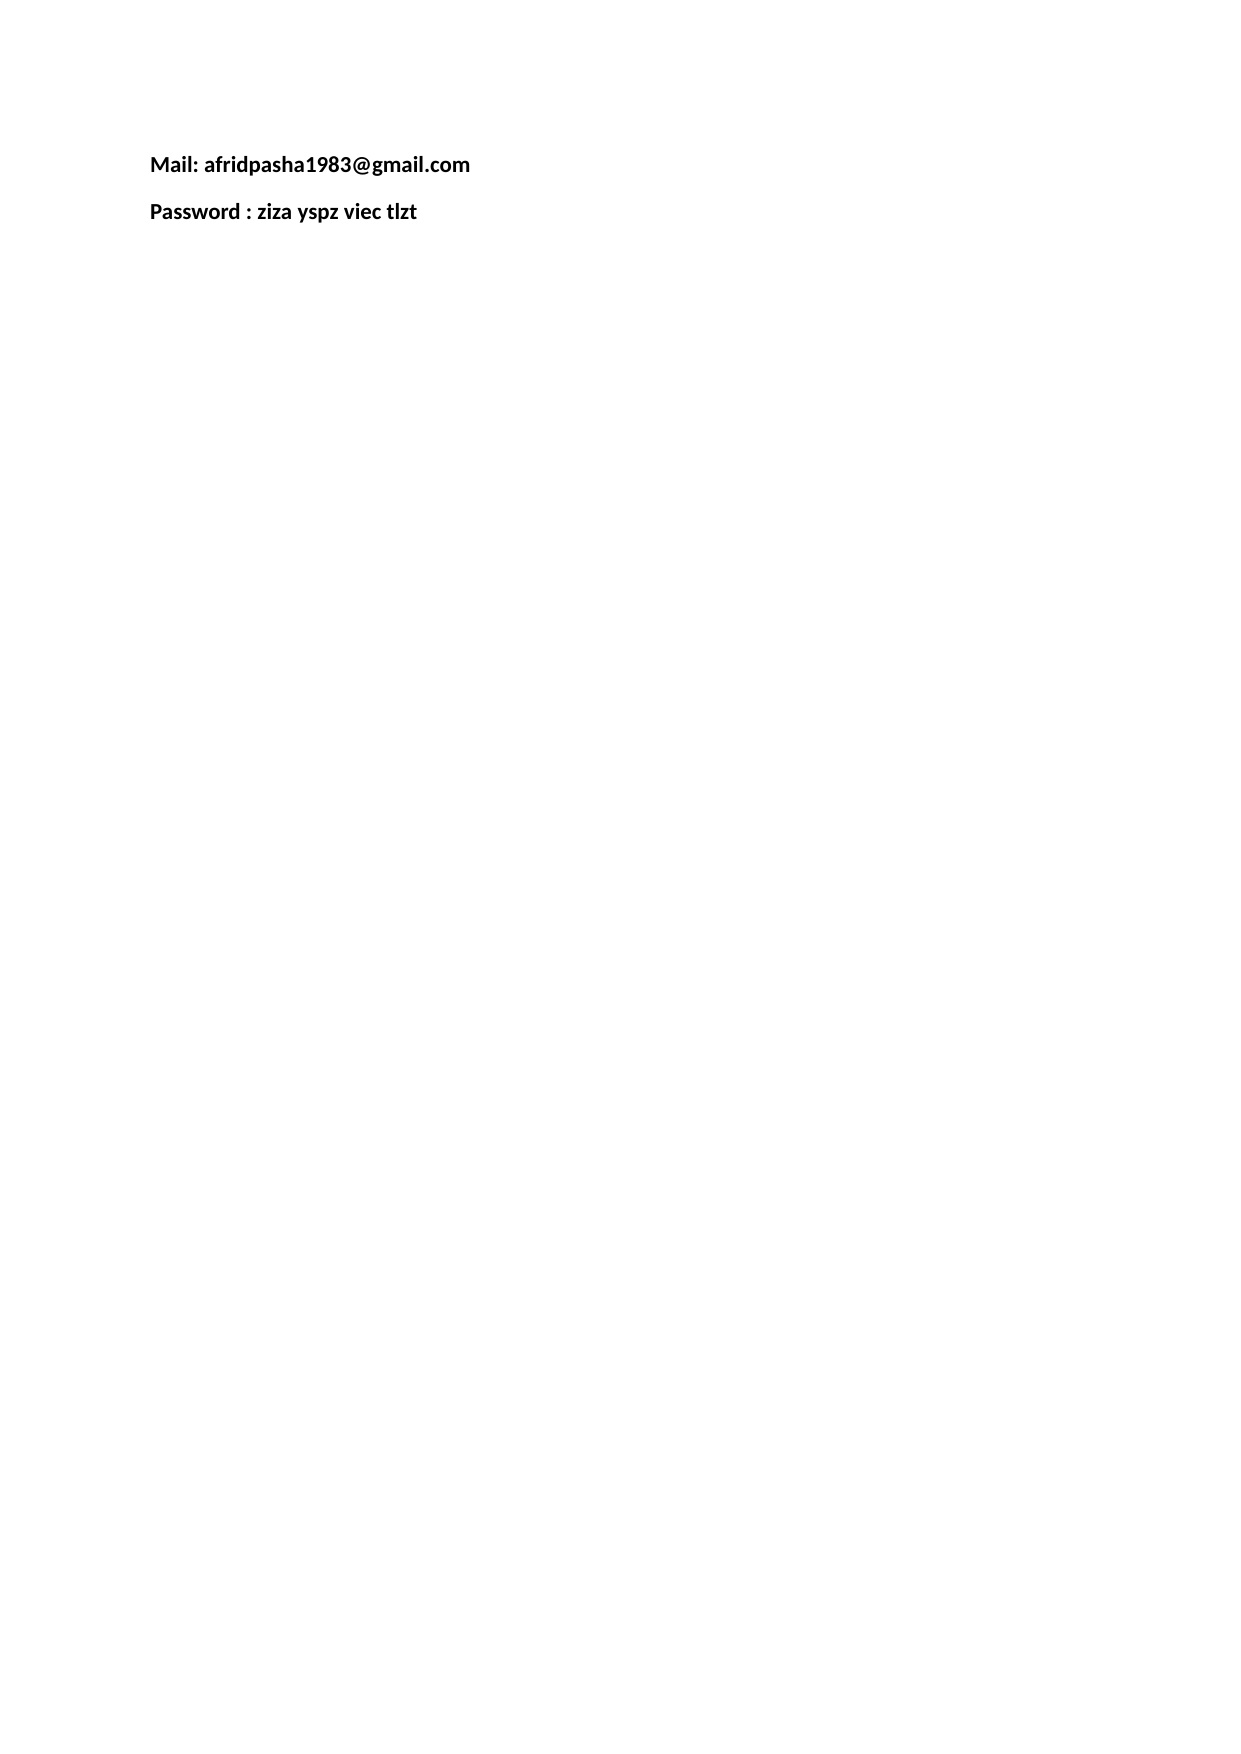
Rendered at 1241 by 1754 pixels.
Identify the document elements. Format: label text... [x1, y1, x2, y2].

text Mail: afridpasha1983@gmail.com [150, 150, 1090, 178]
text Password : ziza yspz viec tlzt [150, 197, 1090, 225]
